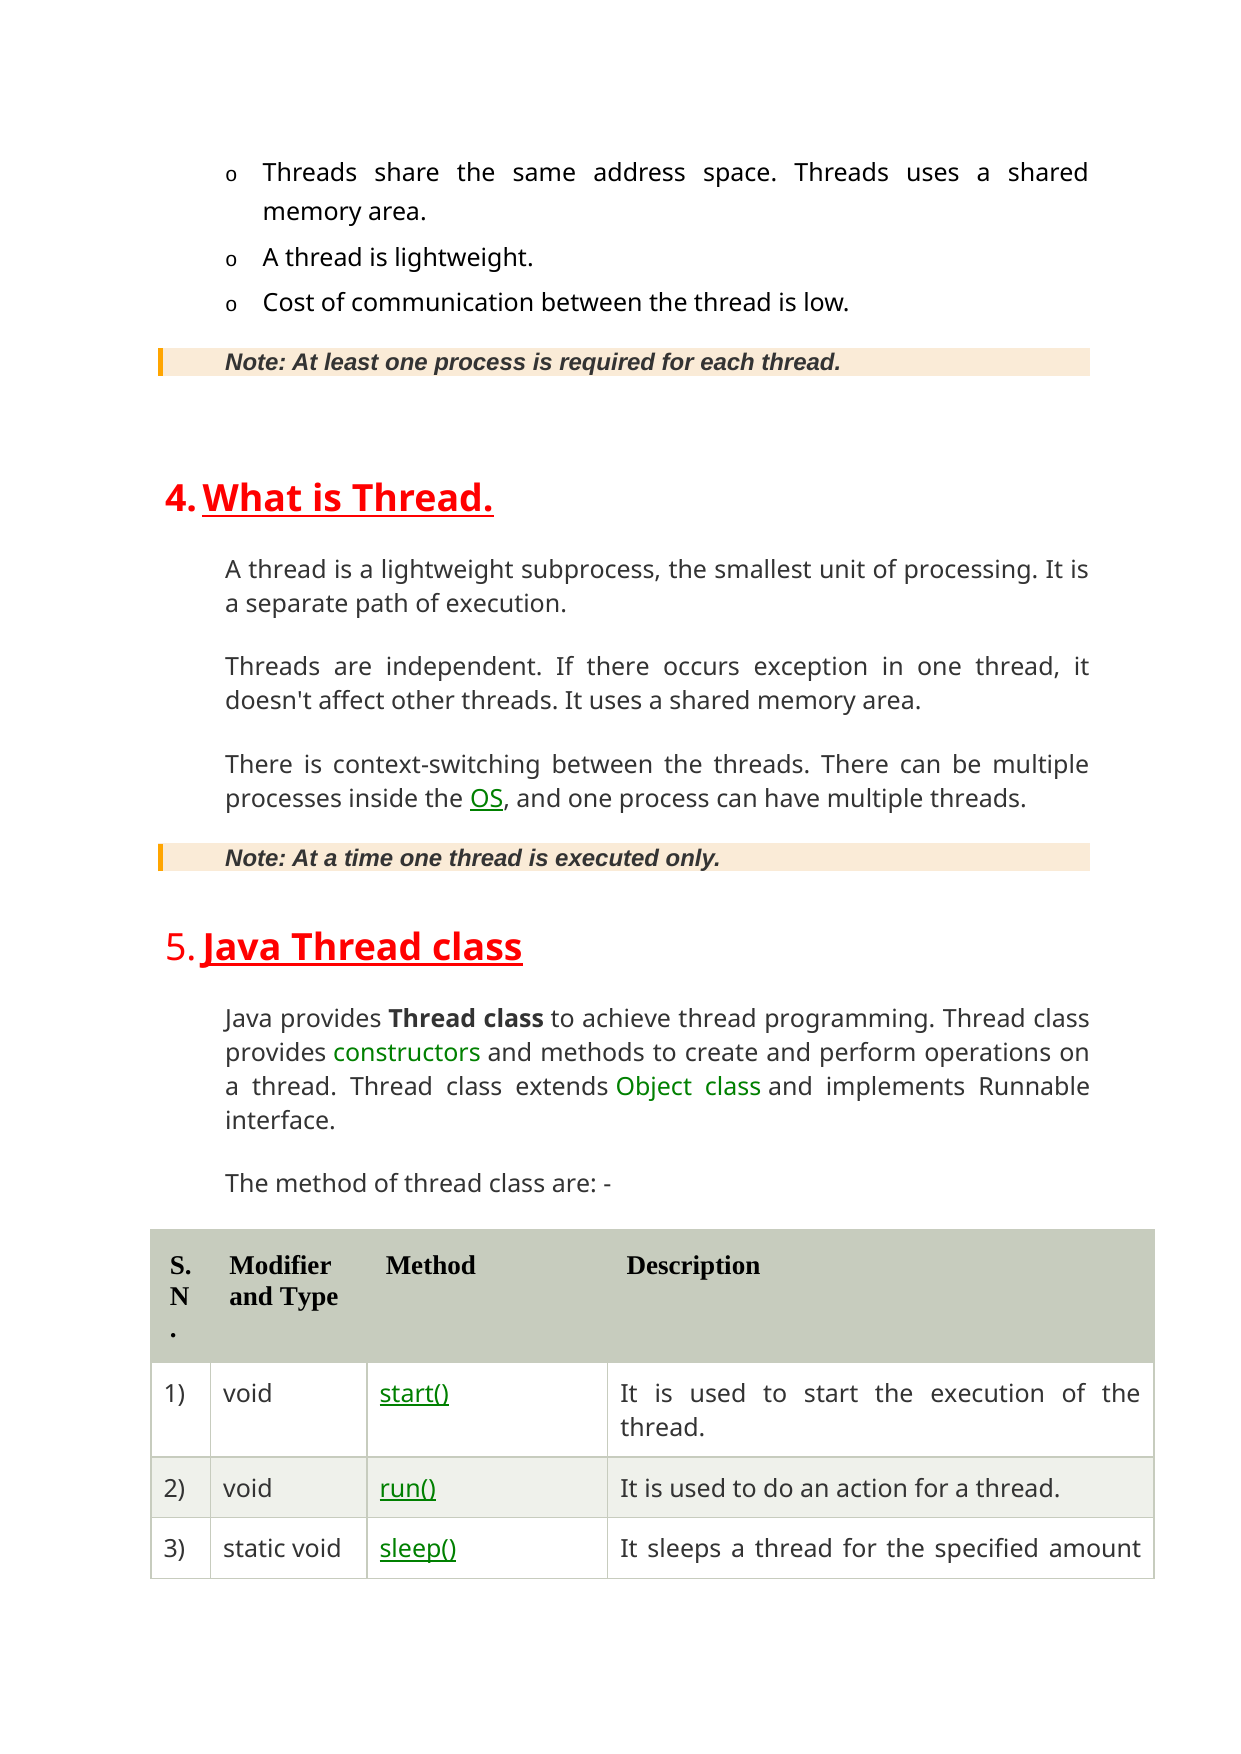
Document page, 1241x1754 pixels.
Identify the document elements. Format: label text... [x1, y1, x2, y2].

table_cell 2) [152, 1458, 210, 1517]
subtitle Note: At least one process is required for each thread. [163, 348, 1090, 376]
subtitle What is Thread. [165, 471, 1090, 522]
table_header S.N. [152, 1231, 210, 1362]
text There is context-switching between the threads. There can be multiple processes inside the OS, and one process can have multiple threads. [225, 746, 1090, 814]
table_cell static void [211, 1518, 366, 1577]
list Threads share the same address space. Threads uses a shared memory area. [225, 150, 1090, 228]
table_header Description [608, 1231, 1153, 1362]
table_cell run() [368, 1458, 607, 1517]
list Cost of communication between the thread is low. [225, 280, 1090, 319]
text Java provides Thread class to achieve thread programming. Thread class provides constructors and methods to create and perform operations on a thread. Thread class extends Object class and implements Runnable interface. [225, 1000, 1090, 1137]
table_cell void [211, 1458, 366, 1517]
table_header Method [367, 1231, 608, 1362]
table_cell 3) [152, 1518, 210, 1577]
subtitle Java Thread class [165, 920, 1090, 971]
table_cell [608, 1518, 1153, 1577]
table_cell It is used to do an action for a thread. [608, 1458, 1153, 1517]
text Threads are independent. If there occurs exception in one thread, it doesn't affect other threads. It uses a shared memory area. [225, 649, 1090, 717]
table_cell void [211, 1363, 366, 1456]
table_cell It is used to start the execution of the thread. [608, 1363, 1153, 1456]
subtitle Note: At a time one thread is executed only. [158, 843, 1090, 871]
text A thread is a lightweight subprocess, the smallest unit of processing. It is a separate path of execution. [225, 552, 1090, 620]
list A thread is lightweight. [225, 234, 1090, 273]
table_cell sleep() [368, 1518, 607, 1577]
text The method of thread class are: - [225, 1166, 1090, 1200]
table_cell start() [368, 1363, 607, 1456]
table_header Modifier and Type [210, 1231, 367, 1362]
table_cell 1) [152, 1363, 210, 1456]
